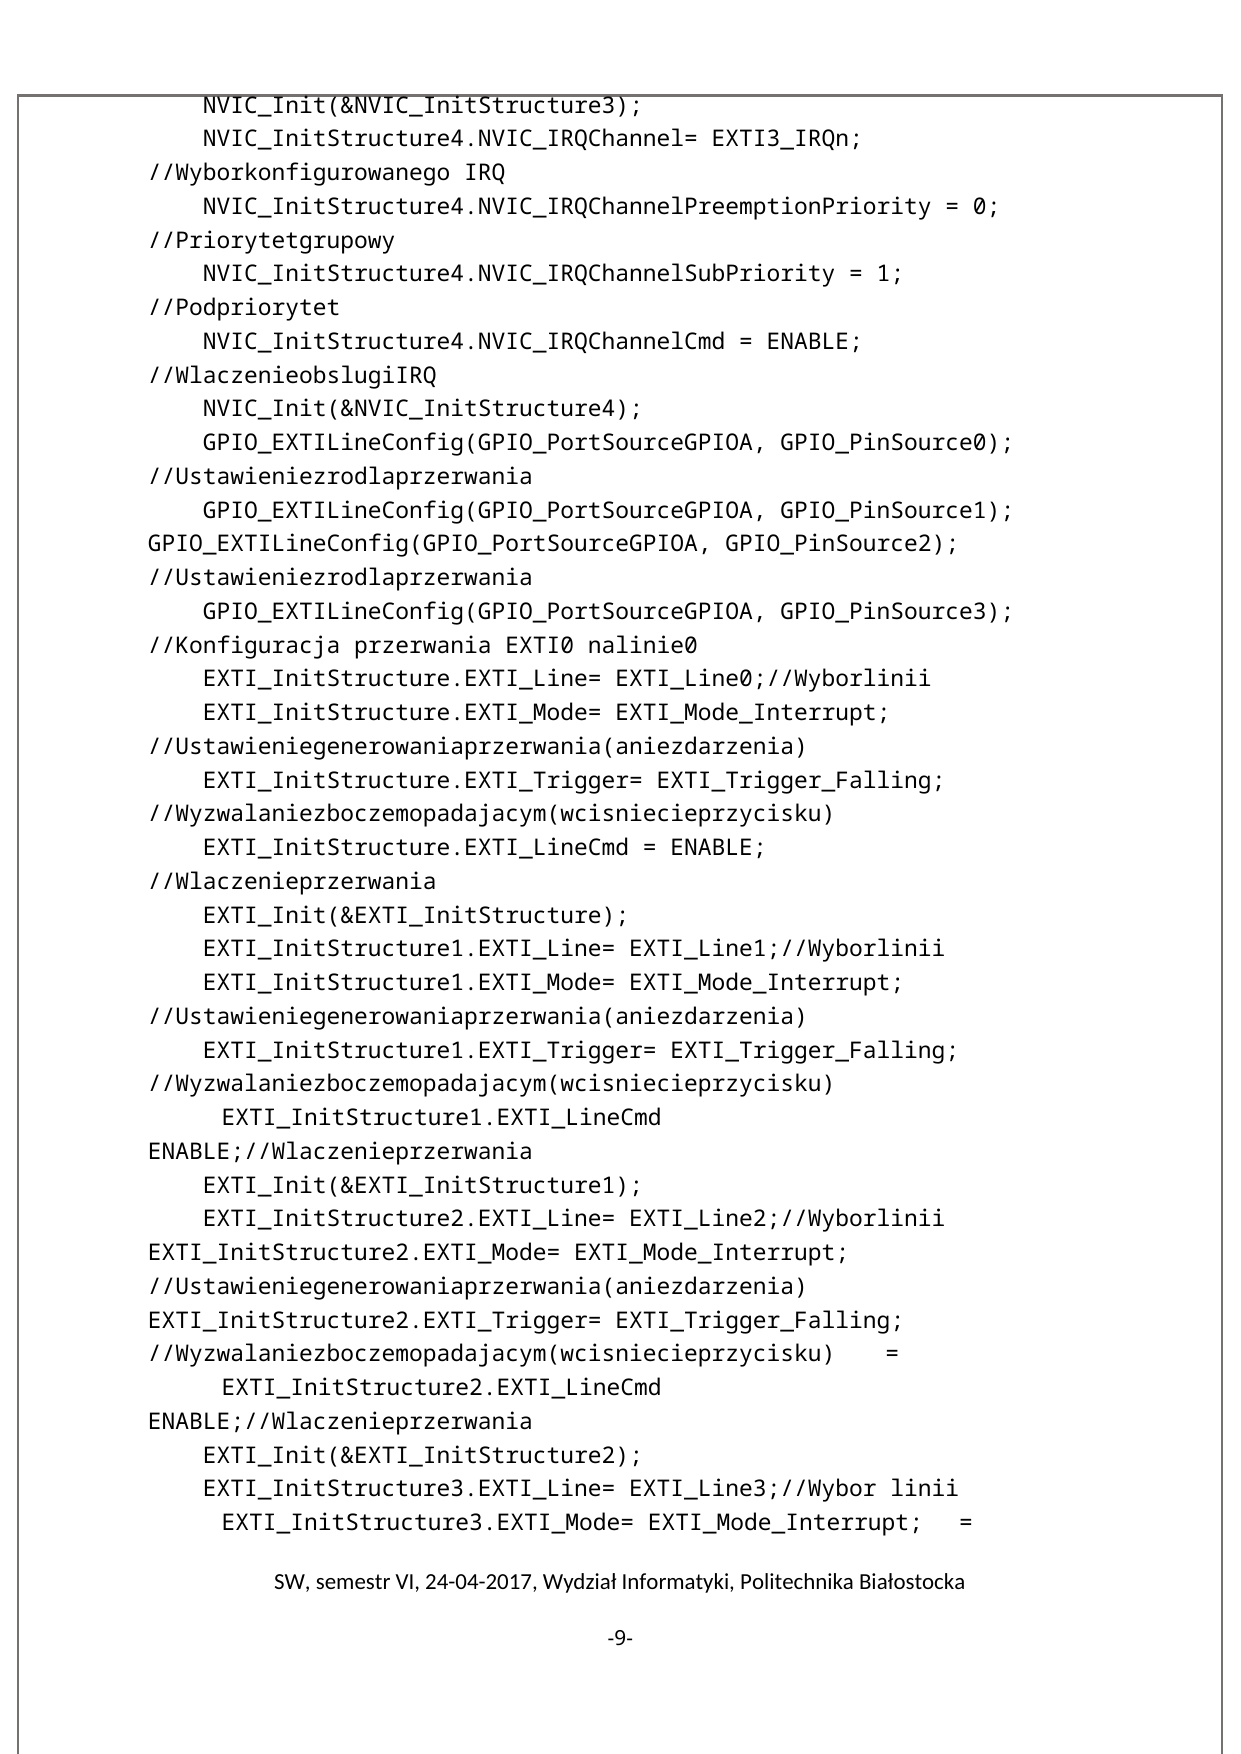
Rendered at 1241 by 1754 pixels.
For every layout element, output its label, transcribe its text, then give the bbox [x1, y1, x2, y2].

text NVIC_InitStructure4.NVIC_IRQChannelCmd = ENABLE; [148, 325, 1093, 356]
text EXTI_InitStructure1.EXTI_Mode= EXTI_Mode_Interrupt; [148, 966, 1093, 997]
text EXTI_InitStructure.EXTI_LineCmd = ENABLE; [148, 831, 1093, 862]
text //Priorytetgrupowy [148, 224, 1093, 255]
text //Ustawieniegenerowaniaprzerwania(aniezdarzenia) [148, 1000, 1093, 1031]
text //Wyzwalaniezboczemopadajacym(wcisniecieprzycisku) [148, 1067, 1093, 1099]
text EXTI_InitStructure3.EXTI_Line= EXTI_Line3;//Wybor linii [148, 1472, 1093, 1504]
text //Konfiguracja przerwania EXTI0 nalinie0 [148, 629, 1093, 660]
text EXTI_InitStructure1.EXTI_Line= EXTI_Line1;//Wyborlinii [148, 932, 1093, 964]
text EXTI_Init(&EXTI_InitStructure1); [148, 1169, 1093, 1200]
text EXTI_Init(&EXTI_InitStructure2); [148, 1439, 1093, 1470]
text EXTI_InitStructure2.EXTI_LineCmd [148, 1371, 1093, 1402]
text //Wyzwalaniezboczemopadajacym(wcisniecieprzycisku) [148, 797, 1093, 829]
text //Wyzwalaniezboczemopadajacym(wcisniecieprzycisku) = [148, 1337, 1093, 1369]
text EXTI_InitStructure.EXTI_Line= EXTI_Line0;//Wyborlinii [148, 662, 1093, 694]
text ENABLE;//Wlaczenieprzerwania [148, 1405, 1093, 1436]
text NVIC_InitStructure4.NVIC_IRQChannel= EXTI3_IRQn; [148, 122, 1093, 154]
text EXTI_InitStructure2.EXTI_Line= EXTI_Line2;//Wyborlinii [148, 1202, 1093, 1234]
text GPIO_EXTILineConfig(GPIO_PortSourceGPIOA, GPIO_PinSource3); [148, 595, 1093, 626]
text EXTI_InitStructure.EXTI_Mode= EXTI_Mode_Interrupt; [148, 696, 1093, 727]
text EXTI_InitStructure2.EXTI_Mode= EXTI_Mode_Interrupt; [148, 1236, 1093, 1267]
text //WlaczenieobslugiIRQ [148, 359, 1093, 390]
text EXTI_InitStructure2.EXTI_Trigger= EXTI_Trigger_Falling; [148, 1304, 1093, 1335]
text EXTI_InitStructure1.EXTI_Trigger= EXTI_Trigger_Falling; [148, 1034, 1093, 1065]
text //Wyborkonfigurowanego IRQ [148, 156, 1093, 187]
text EXTI_InitStructure.EXTI_Trigger= EXTI_Trigger_Falling; [148, 764, 1093, 795]
text NVIC_Init(&NVIC_InitStructure4); [148, 392, 1093, 424]
text GPIO_EXTILineConfig(GPIO_PortSourceGPIOA, GPIO_PinSource0); //Ustawieniezrodlaprzerwania [148, 426, 1093, 491]
text ENABLE;//Wlaczenieprzerwania [148, 1135, 1093, 1166]
text //Ustawieniegenerowaniaprzerwania(aniezdarzenia) [148, 1270, 1093, 1301]
text NVIC_InitStructure4.NVIC_IRQChannelPreemptionPriority = 0; [148, 190, 1093, 221]
text EXTI_InitStructure3.EXTI_Mode= EXTI_Mode_Interrupt; = [148, 1506, 1093, 1537]
text EXTI_Init(&EXTI_InitStructure); [148, 899, 1093, 930]
text //Wlaczenieprzerwania [148, 865, 1093, 896]
text GPIO_EXTILineConfig(GPIO_PortSourceGPIOA, GPIO_PinSource1); GPIO_EXTILineConfig(GPIO_PortSourceGPIOA, GPIO_PinSource2); //Ustawieniezrodlaprzerwania [148, 494, 1093, 592]
text NVIC_Init(&NVIC_InitStructure3); [148, 89, 1093, 120]
text EXTI_InitStructure1.EXTI_LineCmd [148, 1101, 1093, 1132]
text NVIC_InitStructure4.NVIC_IRQChannelSubPriority = 1; //Podpriorytet [148, 257, 1093, 322]
text //Ustawieniegenerowaniaprzerwania(aniezdarzenia) [148, 730, 1093, 761]
